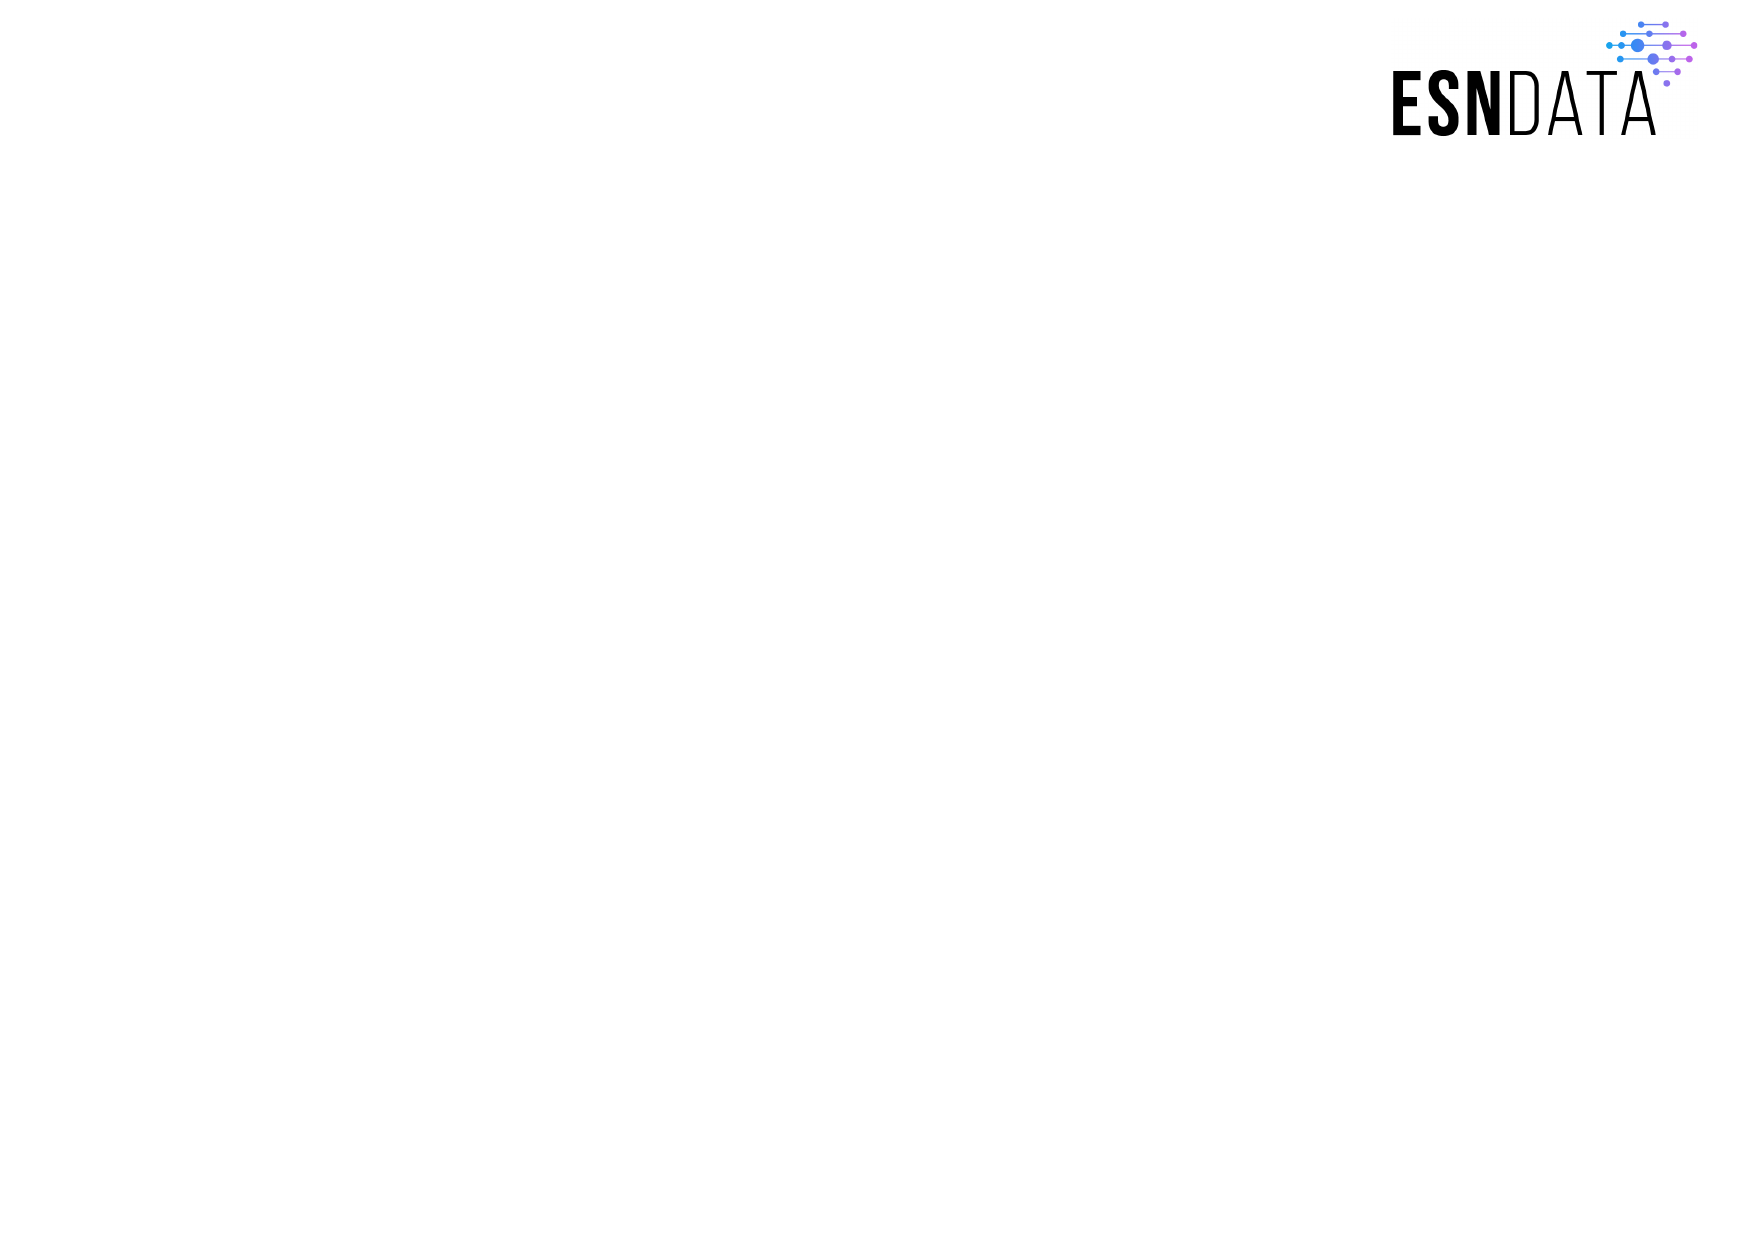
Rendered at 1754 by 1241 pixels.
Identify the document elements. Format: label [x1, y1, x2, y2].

picture [1390, 18, 1698, 139]
